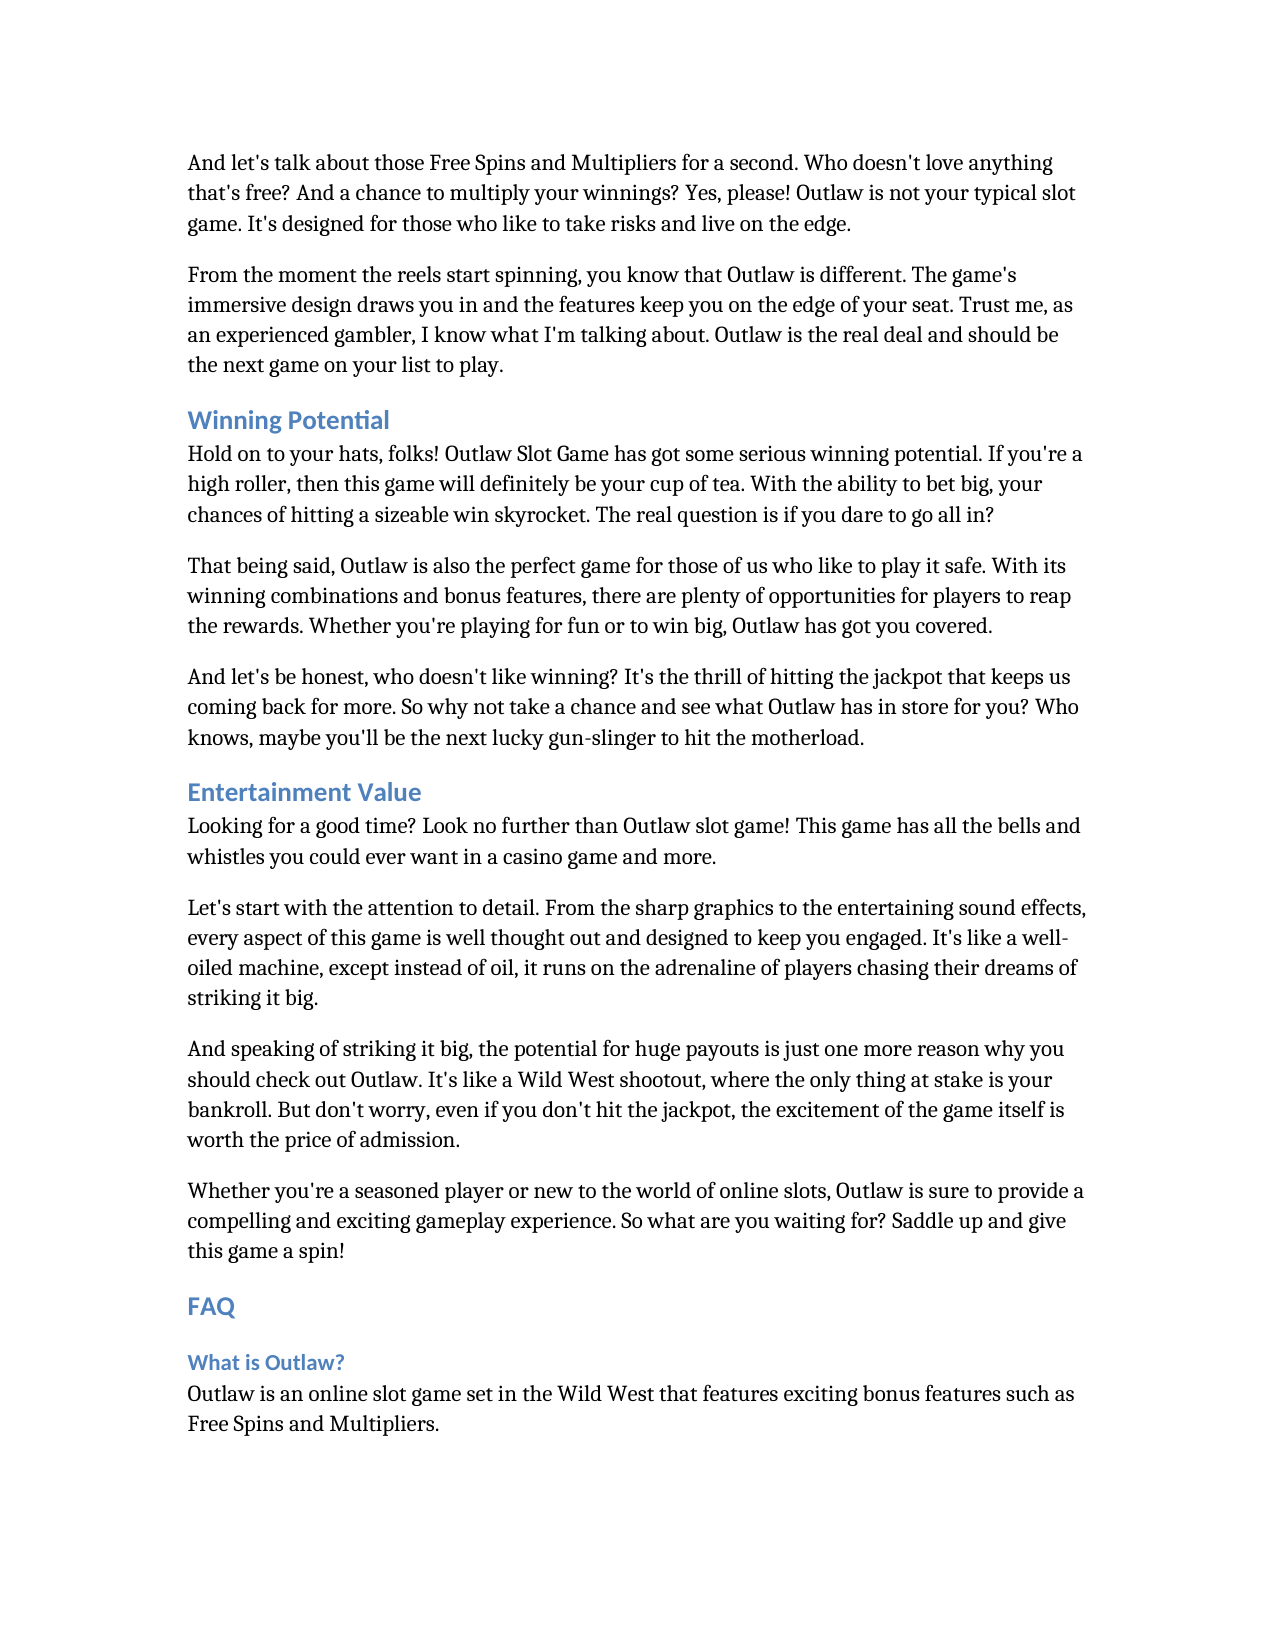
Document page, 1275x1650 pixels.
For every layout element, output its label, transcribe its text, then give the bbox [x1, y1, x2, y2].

text From the moment the reels start spinning, you know that Outlaw is different. The game's immersive design draws you in and the features keep you on the edge of your seat. Trust me, as an experienced gambler, I know what I'm talking about. Outlaw is the real deal and should be the next game on your list to play. [187, 261, 1087, 378]
text Outlaw is an online slot game set in the Wild West that features exciting bonus features such as Free Spins and Multipliers. [187, 1380, 1087, 1437]
text Let's start with the attention to detail. From the sharp graphics to the entertaining sound effects, every aspect of this game is well thought out and designed to keep you engaged. It's like a well-oiled machine, except instead of oil, it runs on the adrenaline of players chasing their dreams of striking it big. [187, 894, 1087, 1012]
text Whether you're a seasoned player or new to the world of online slots, Outlaw is sure to provide a compelling and exciting gameplay experience. So what are you waiting for? Saddle up and give this game a spin! [187, 1178, 1087, 1265]
subtitle FAQ [187, 1289, 1087, 1322]
text That being said, Outlaw is also the perfect game for those of us who like to play it safe. With its winning combinations and bonus features, there are plenty of opportunities for players to reap the rewards. Whether you're playing for fun or to win big, Outlaw has got you covered. [187, 552, 1087, 639]
subtitle Winning Potential [187, 403, 1087, 436]
text And let's talk about those Free Spins and Multipliers for a second. Who doesn't love anything that's free? And a chance to multiply your winnings? Yes, please! Outlaw is not your typical slot game. It's designed for those who like to take risks and live on the edge. [187, 150, 1087, 237]
subtitle What is Outlaw? [187, 1348, 1087, 1376]
subtitle Entertainment Value [187, 775, 1087, 808]
text Hold on to your hats, folks! Outlaw Slot Game has got some serious winning potential. If you're a high roller, then this game will definitely be your cup of tea. With the ability to bet big, your chances of hitting a sizeable win skyrocket. The real question is if you dare to go all in? [187, 441, 1087, 528]
text And let's be honest, who doesn't like winning? It's the thrill of hitting the jackpot that keeps us coming back for more. So why not take a chance and see what Outlaw has in store for you? Who knows, maybe you'll be the next lucky gun-slinger to hit the motherload. [187, 664, 1087, 751]
text Looking for a good time? Look no further than Outlaw slot game! This game has all the bells and whistles you could ever want in a casino game and more. [187, 813, 1087, 870]
text And speaking of striking it big, the potential for huge payouts is just one more reason why you should check out Outlaw. It's like a Wild West shootout, where the only thing at stake is your bankroll. But don't worry, even if you don't hit the jackpot, the excitement of the game itself is worth the price of admission. [187, 1036, 1087, 1153]
